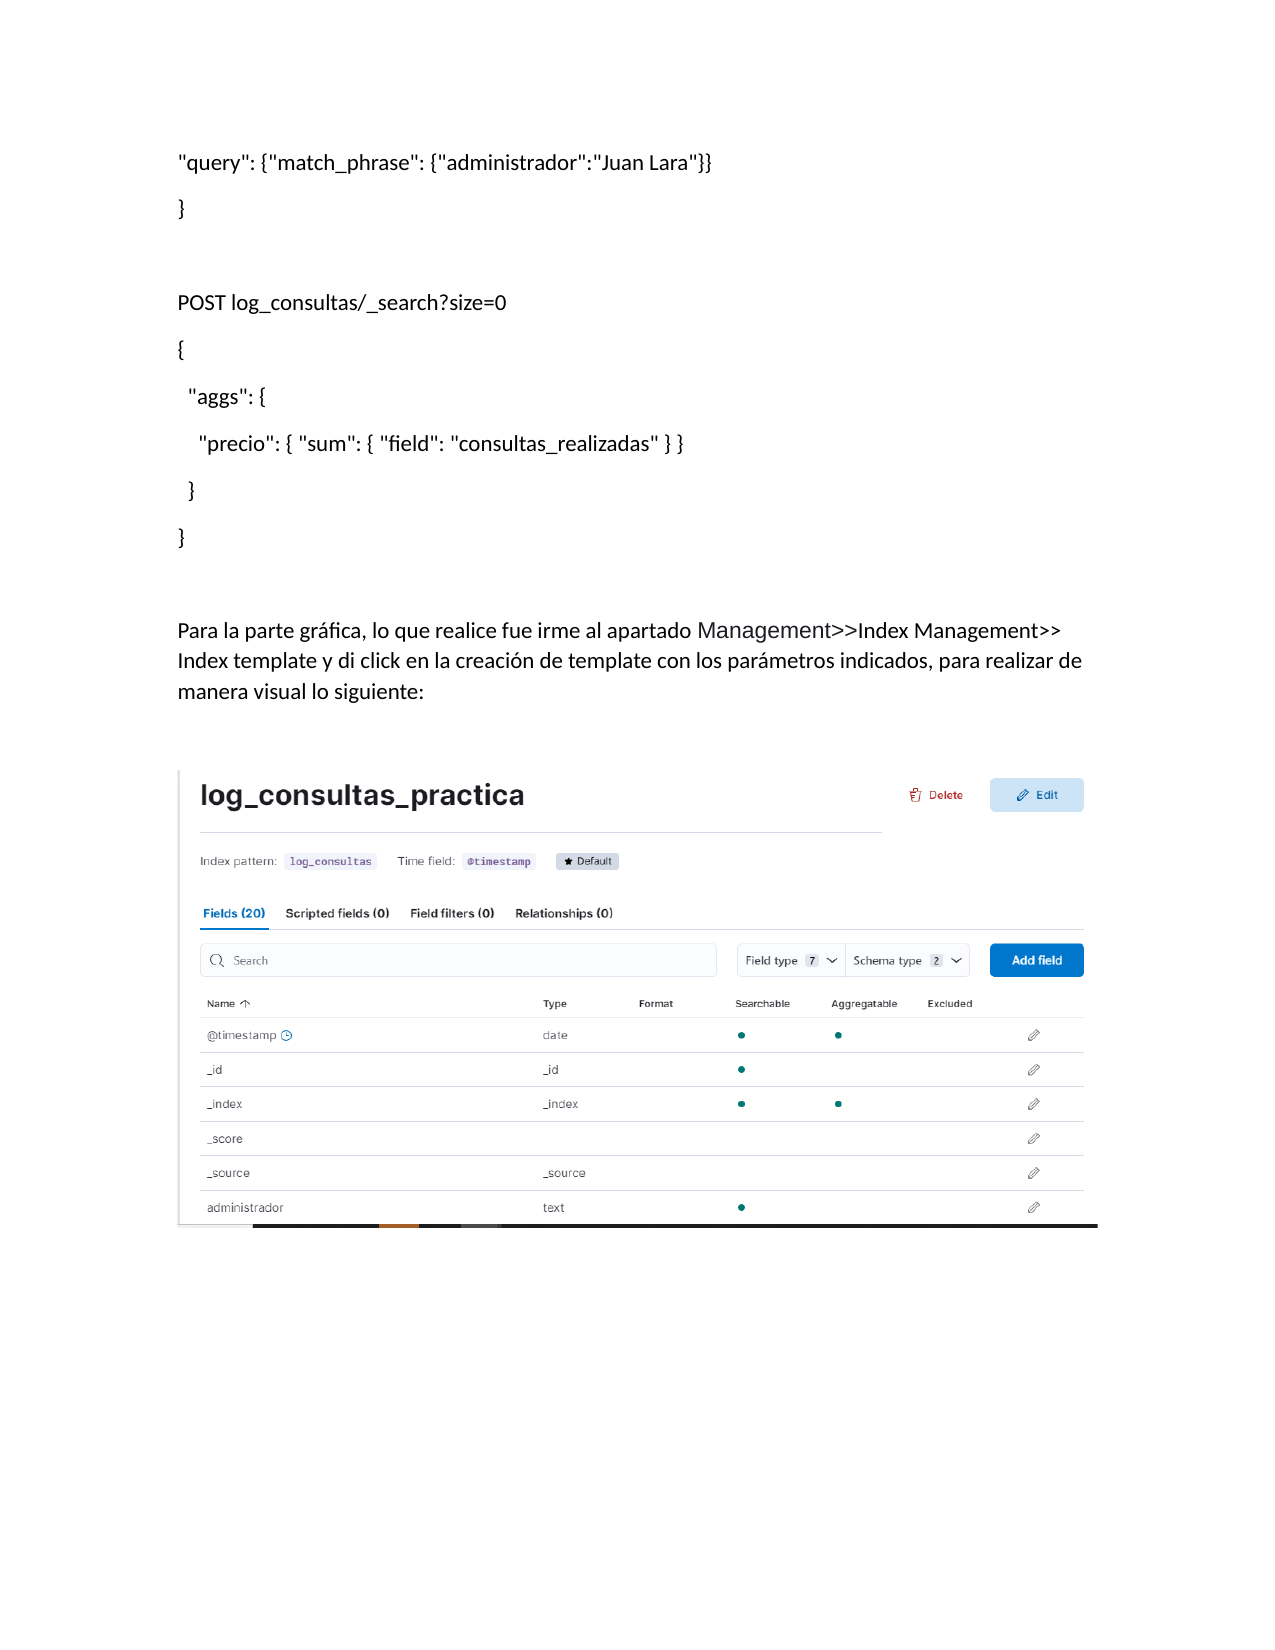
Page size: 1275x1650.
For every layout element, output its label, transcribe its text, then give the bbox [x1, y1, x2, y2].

picture [177, 770, 1098, 1228]
text } [177, 476, 1098, 504]
text } [177, 523, 1098, 551]
text "precio": { "sum": { "field": "consultas_realizadas" } } [177, 429, 1098, 457]
text POST log_consultas/_search?size=0 [177, 288, 1098, 316]
text { [177, 335, 1098, 363]
text "query": {"match_phrase": {"administrador":"Juan Lara"}} [177, 148, 1098, 176]
text Para la parte gráfica, lo que realice fue irme al apartado Management>>Index Management>> Index template y di click en la creación de template con los parámetros indicados, para realizar de manera visual lo siguiente: [177, 616, 1098, 705]
text "aggs": { [177, 382, 1098, 410]
text } [177, 194, 1098, 222]
